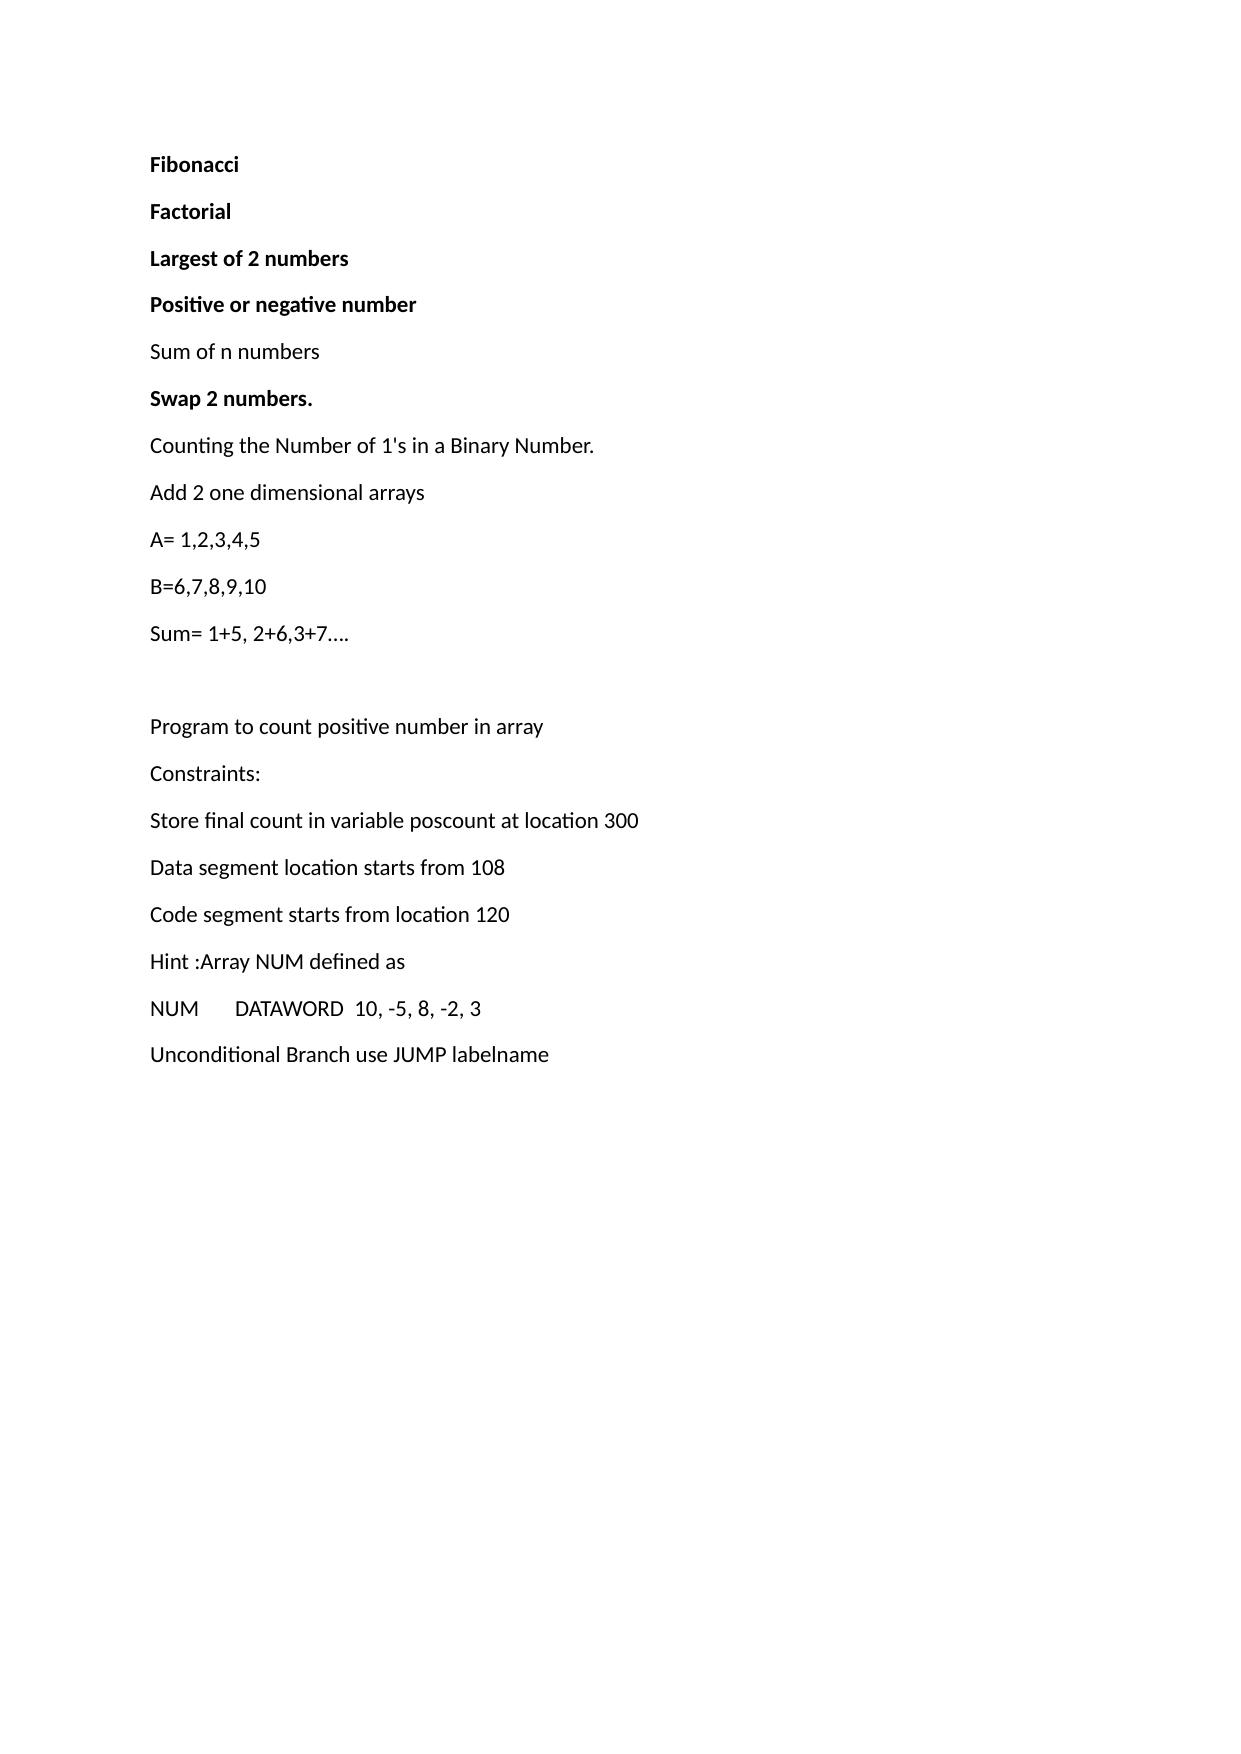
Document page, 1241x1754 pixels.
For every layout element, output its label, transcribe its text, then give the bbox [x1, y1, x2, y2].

text Sum of n numbers [150, 337, 1090, 366]
text Sum= 1+5, 2+6,3+7…. [150, 619, 1090, 647]
text Largest of 2 numbers [150, 244, 1090, 272]
text Store final count in variable poscount at location 300 [150, 806, 1090, 834]
text NUM DATAWORD 10, -5, 8, -2, 3 [150, 994, 1090, 1022]
text Program to count positive number in array [150, 712, 1090, 741]
text Data segment location starts from 108 [150, 853, 1090, 881]
text Factorial [150, 197, 1090, 225]
text Positive or negative number [150, 291, 1090, 319]
text Code segment starts from location 120 [150, 900, 1090, 928]
text Unconditional Branch use JUMP labelname [150, 1041, 1090, 1069]
text Hint :Array NUM defined as [150, 947, 1090, 975]
text Add 2 one dimensional arrays [150, 478, 1090, 506]
text Counting the Number of 1's in a Binary Number. [150, 431, 1090, 459]
text Swap 2 numbers. [150, 384, 1090, 412]
text Fibonacci [150, 150, 1090, 178]
text B=6,7,8,9,10 [150, 572, 1090, 600]
text A= 1,2,3,4,5 [150, 525, 1090, 553]
text Constraints: [150, 759, 1090, 787]
